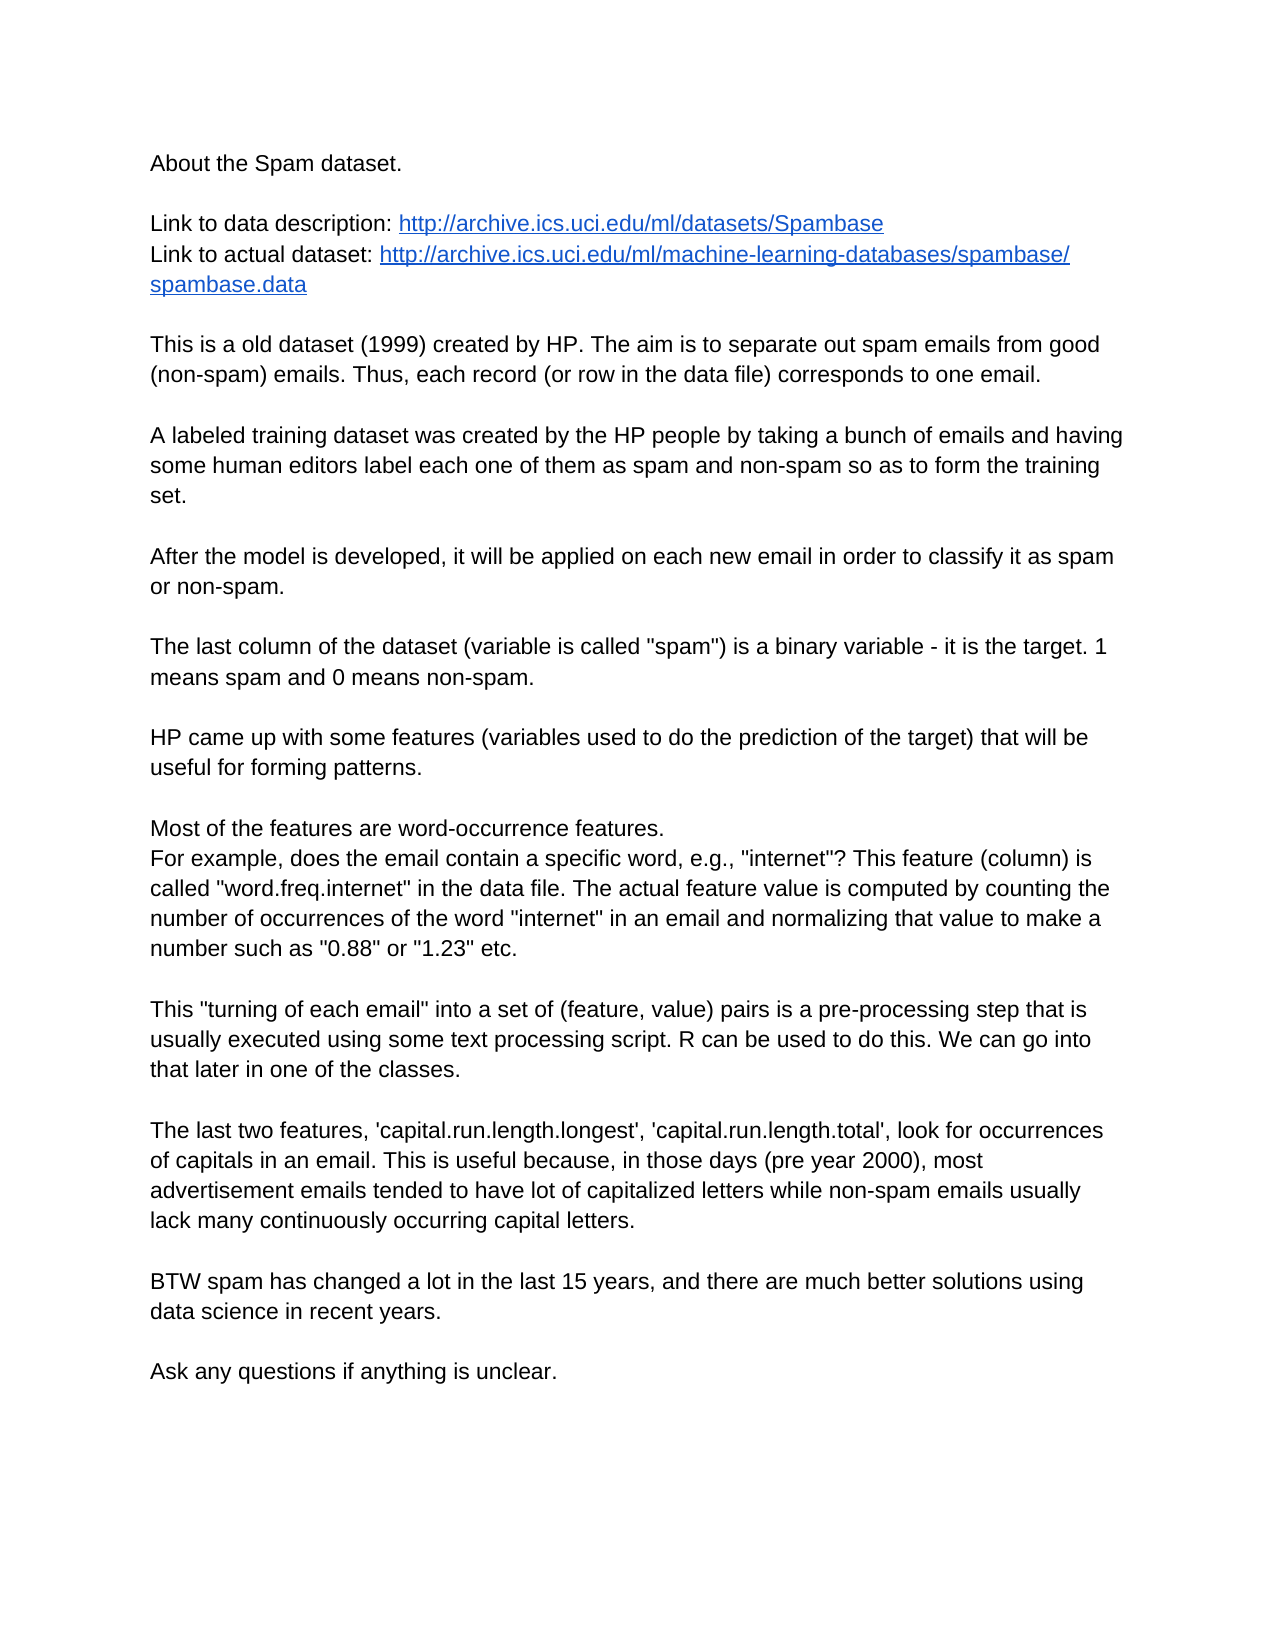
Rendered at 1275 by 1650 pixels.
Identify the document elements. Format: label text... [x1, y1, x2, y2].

text A labeled training dataset was created by the HP people by taking a bunch of emails and having some human editors label each one of them as spam and non-spam so as to form the training set. [150, 422, 1125, 509]
text This is a old dataset (1999) created by HP. The aim is to separate out spam emails from good (non-spam) emails. Thus, each record (or row in the data file) corresponds to one email. [150, 331, 1125, 388]
text HP came up with some features (variables used to do the prediction of the target) that will be useful for forming patterns. [150, 724, 1125, 781]
text This "turning of each email" into a set of (feature, value) pairs is a pre-processing step that is usually executed using some text processing script. R can be used to do this. We can go into that later in one of the classes. [150, 996, 1125, 1083]
text Link to actual dataset: http://archive.ics.uci.edu/ml/machine-learning-databases/spambase/spambase.data [150, 241, 1125, 297]
text Link to data description: http://archive.ics.uci.edu/ml/datasets/Spambase [150, 210, 1125, 237]
text Most of the features are word-occurrence features. [150, 814, 1125, 841]
text BTW spam has changed a lot in the last 15 years, and there are much better solutions using data science in recent years. [150, 1268, 1125, 1324]
text Ask any questions if anything is unclear. [150, 1358, 1125, 1385]
text For example, does the email contain a specific word, e.g., "internet"? This feature (column) is called "word.freq.internet" in the data file. The actual feature value is computed by counting the number of occurrences of the word "internet" in an email and normalizing that value to make a number such as "0.88" or "1.23" etc. [150, 845, 1125, 962]
text The last two features, 'capital.run.length.longest', 'capital.run.length.total', look for occurrences of capitals in an email. This is useful because, in those days (pre year 2000), most advertisement emails tended to have lot of capitalized letters while non-spam emails usually lack many continuously occurring capital letters. [150, 1117, 1125, 1234]
text After the model is developed, it will be applied on each new email in order to classify it as spam or non-spam. [150, 543, 1125, 599]
text The last column of the dataset (variable is called "spam") is a binary variable - it is the target. 1 means spam and 0 means non-spam. [150, 633, 1125, 690]
text About the Spam dataset. [150, 150, 1125, 176]
